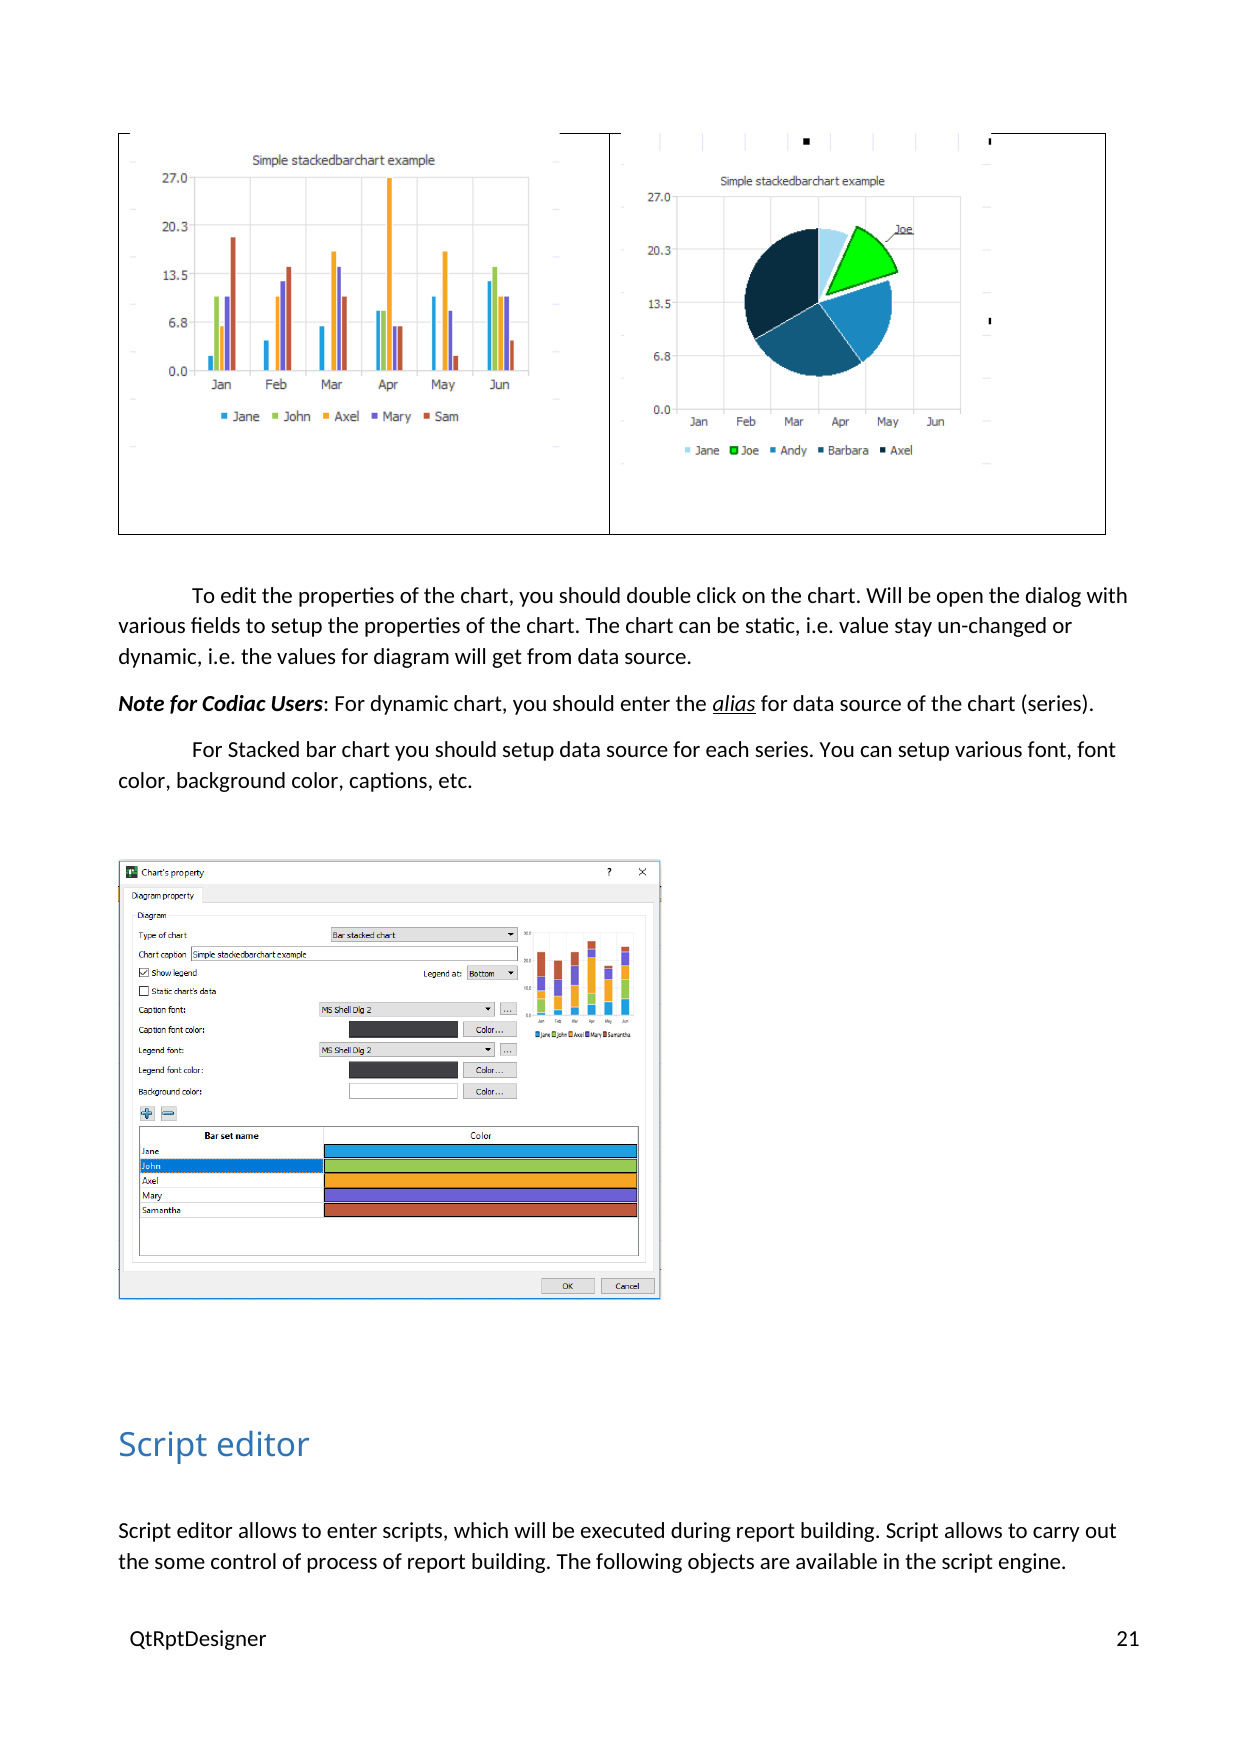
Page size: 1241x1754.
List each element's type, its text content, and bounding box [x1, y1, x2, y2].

text To edit the properties of the chart, you should double click on the chart. Will be open the dialog with various fields to setup the properties of the chart. The chart can be static, i.e. value stay un-changed or dynamic, i.e. the values for diagram will get from data source. [118, 581, 1152, 670]
text Note for Codiac Users: For dynamic chart, you should enter the alias for data source of the chart (series). [118, 689, 1152, 717]
subtitle Script editor [118, 1421, 1152, 1466]
table_cell [610, 134, 1105, 533]
picture [118, 859, 662, 1300]
text Script editor allows to enter scripts, which will be executed during report building. Script allows to carry out the some control of process of report building. The following objects are available in the script engine. [118, 1517, 1152, 1575]
table_cell [119, 134, 609, 533]
picture [621, 133, 992, 491]
picture [129, 133, 560, 458]
text For Stacked bar chart you should setup data source for each series. You can setup various font, font color, background color, captions, etc. [118, 736, 1152, 794]
